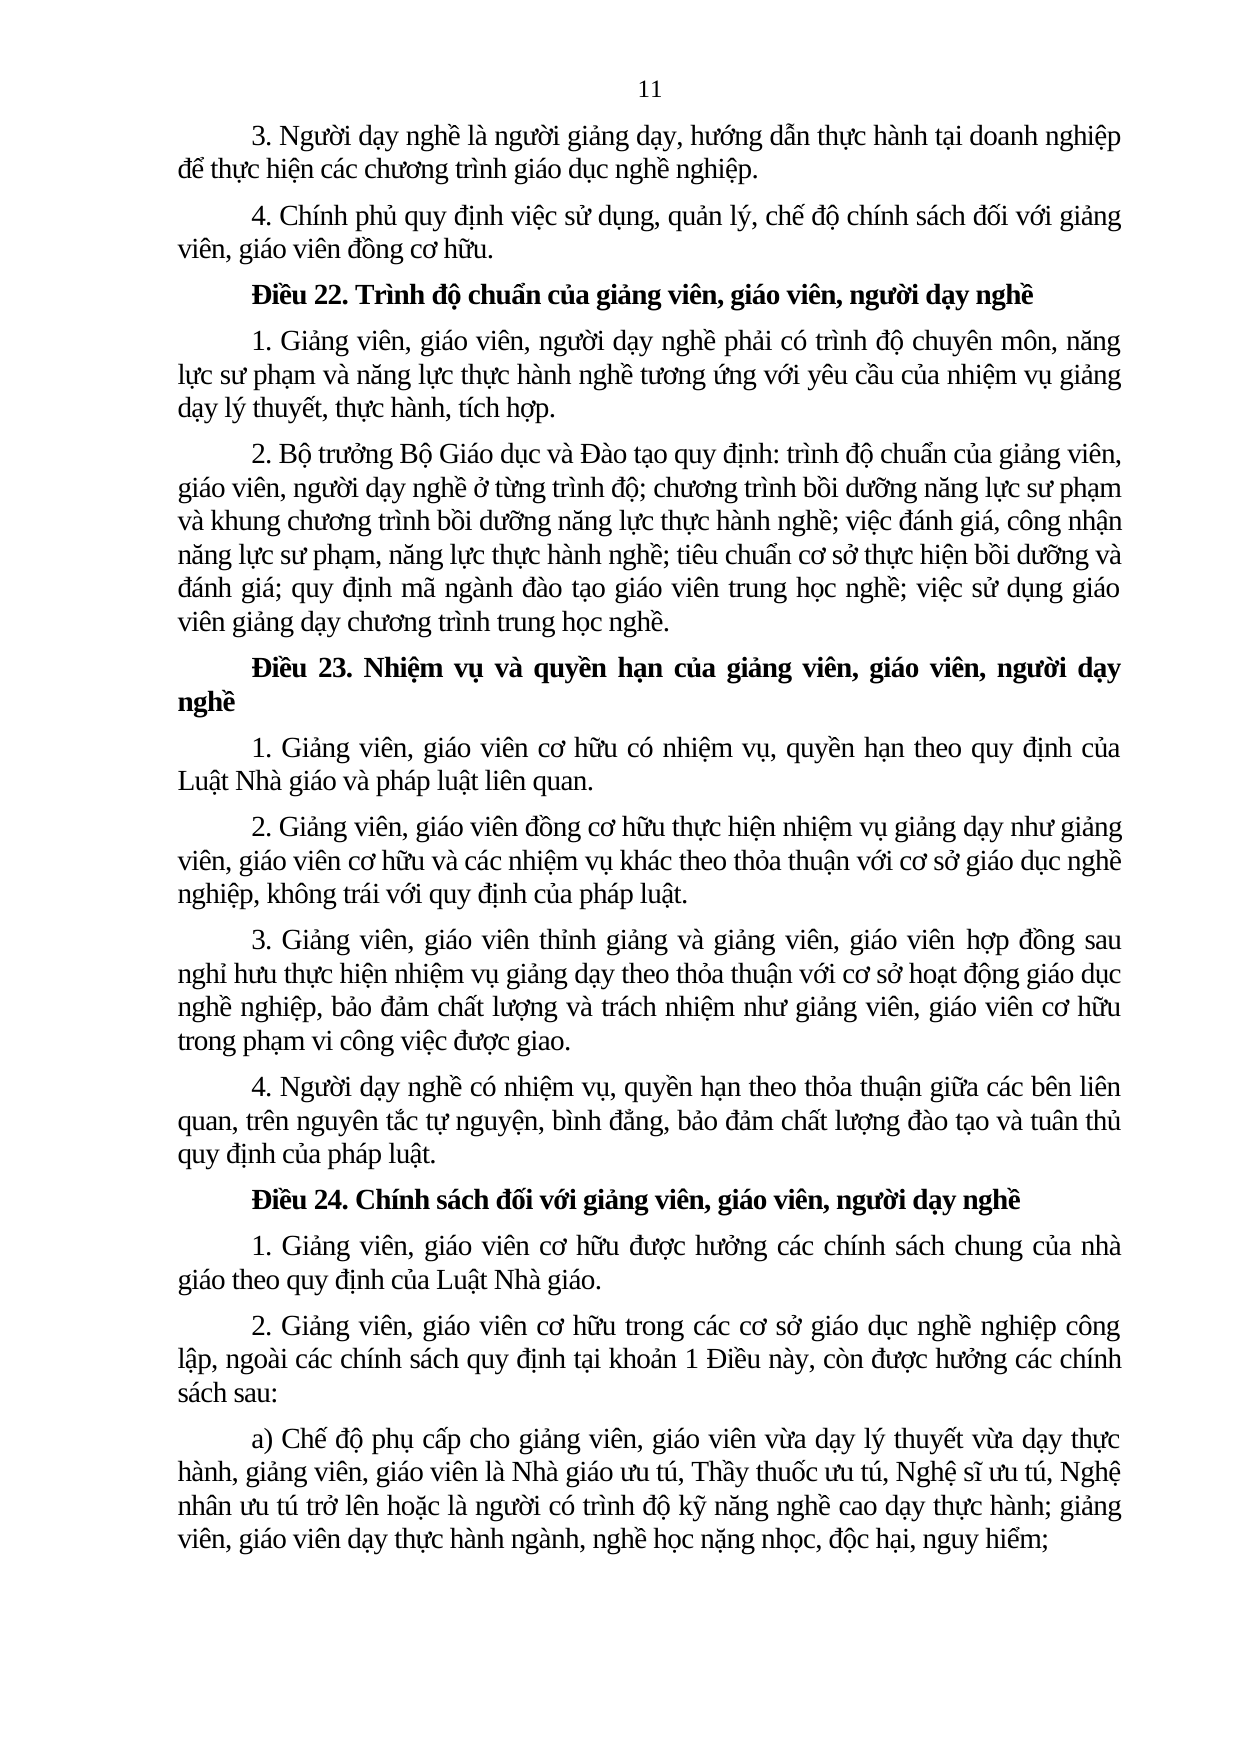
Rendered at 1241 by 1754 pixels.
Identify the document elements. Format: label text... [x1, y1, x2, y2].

text Điều 23. Nhiệm vụ và quyền hạn của giảng viên, giáo viên, người dạy nghề [177, 650, 1122, 717]
text 4. Chính phủ quy định việc sử dụng, quản lý, chế độ chính sách đối với giảng viên, giáo viên đồng cơ hữu. [177, 198, 1122, 265]
text 2. Giảng viên, giáo viên cơ hữu trong các cơ sở giáo dục nghề nghiệp công lập, ngoài các chính sách quy định tại khoản 1 Điều này, còn được hưởng các chính sách sau: [177, 1308, 1122, 1408]
text Điều 22. Trình độ chuẩn của giảng viên, giáo viên, người dạy nghề [177, 277, 1122, 311]
text 3. Người dạy nghề là người giảng dạy, hướng dẫn thực hành tại doanh nghiệp để thực hiện các chương trình giáo dục nghề nghiệp. [177, 118, 1122, 185]
text 1. Giảng viên, giáo viên, người dạy nghề phải có trình độ chuyên môn, năng lực sư phạm và năng lực thực hành nghề tương ứng với yêu cầu của nhiệm vụ giảng dạy lý thuyết, thực hành, tích hợp. [177, 323, 1122, 424]
text 2. Bộ trưởng Bộ Giáo dục và Đào tạo quy định: trình độ chuẩn của giảng viên, giáo viên, người dạy nghề ở từng trình độ; chương trình bồi dưỡng năng lực sư phạm và khung chương trình bồi dưỡng năng lực thực hành nghề; việc đánh giá, công nhận năng lực sư phạm, năng lực thực hành nghề; tiêu chuẩn cơ sở thực hiện bồi dưỡng và đánh giá; quy định mã ngành đào tạo giáo viên trung học nghề; việc sử dụng giáo viên giảng dạy chương trình trung học nghề. [177, 436, 1122, 638]
text a) Chế độ phụ cấp cho giảng viên, giáo viên vừa dạy lý thuyết vừa dạy thực hành, giảng viên, giáo viên là Nhà giáo ưu tú, Thầy thuốc ưu tú, Nghệ sĩ ưu tú, Nghệ nhân ưu tú trở lên hoặc là người có trình độ kỹ năng nghề cao dạy thực hành; giảng viên, giáo viên dạy thực hành ngành, nghề học nặng nhọc, độc hại, nguy hiểm; [177, 1421, 1122, 1555]
text Điều 24. Chính sách đối với giảng viên, giáo viên, người dạy nghề [177, 1182, 1122, 1216]
text 2. Giảng viên, giáo viên đồng cơ hữu thực hiện nhiệm vụ giảng dạy như giảng viên, giáo viên cơ hữu và các nhiệm vụ khác theo thỏa thuận với cơ sở giáo dục nghề nghiệp, không trái với quy định của pháp luật. [177, 809, 1122, 910]
text 1. Giảng viên, giáo viên cơ hữu được hưởng các chính sách chung của nhà giáo theo quy định của Luật Nhà giáo. [177, 1228, 1122, 1295]
text 4. Người dạy nghề có nhiệm vụ, quyền hạn theo thỏa thuận giữa các bên liên quan, trên nguyên tắc tự nguyện, bình đẳng, bảo đảm chất lượng đào tạo và tuân thủ quy định của pháp luật. [177, 1069, 1122, 1170]
text 1. Giảng viên, giáo viên cơ hữu có nhiệm vụ, quyền hạn theo quy định của Luật Nhà giáo và pháp luật liên quan. [177, 730, 1122, 797]
text 3. Giảng viên, giáo viên thỉnh giảng và giảng viên, giáo viên hợp đồng sau nghỉ hưu thực hiện nhiệm vụ giảng dạy theo thỏa thuận với cơ sở hoạt động giáo dục nghề nghiệp, bảo đảm chất lượng và trách nhiệm như giảng viên, giáo viên cơ hữu trong phạm vi công việc được giao. [177, 922, 1122, 1057]
